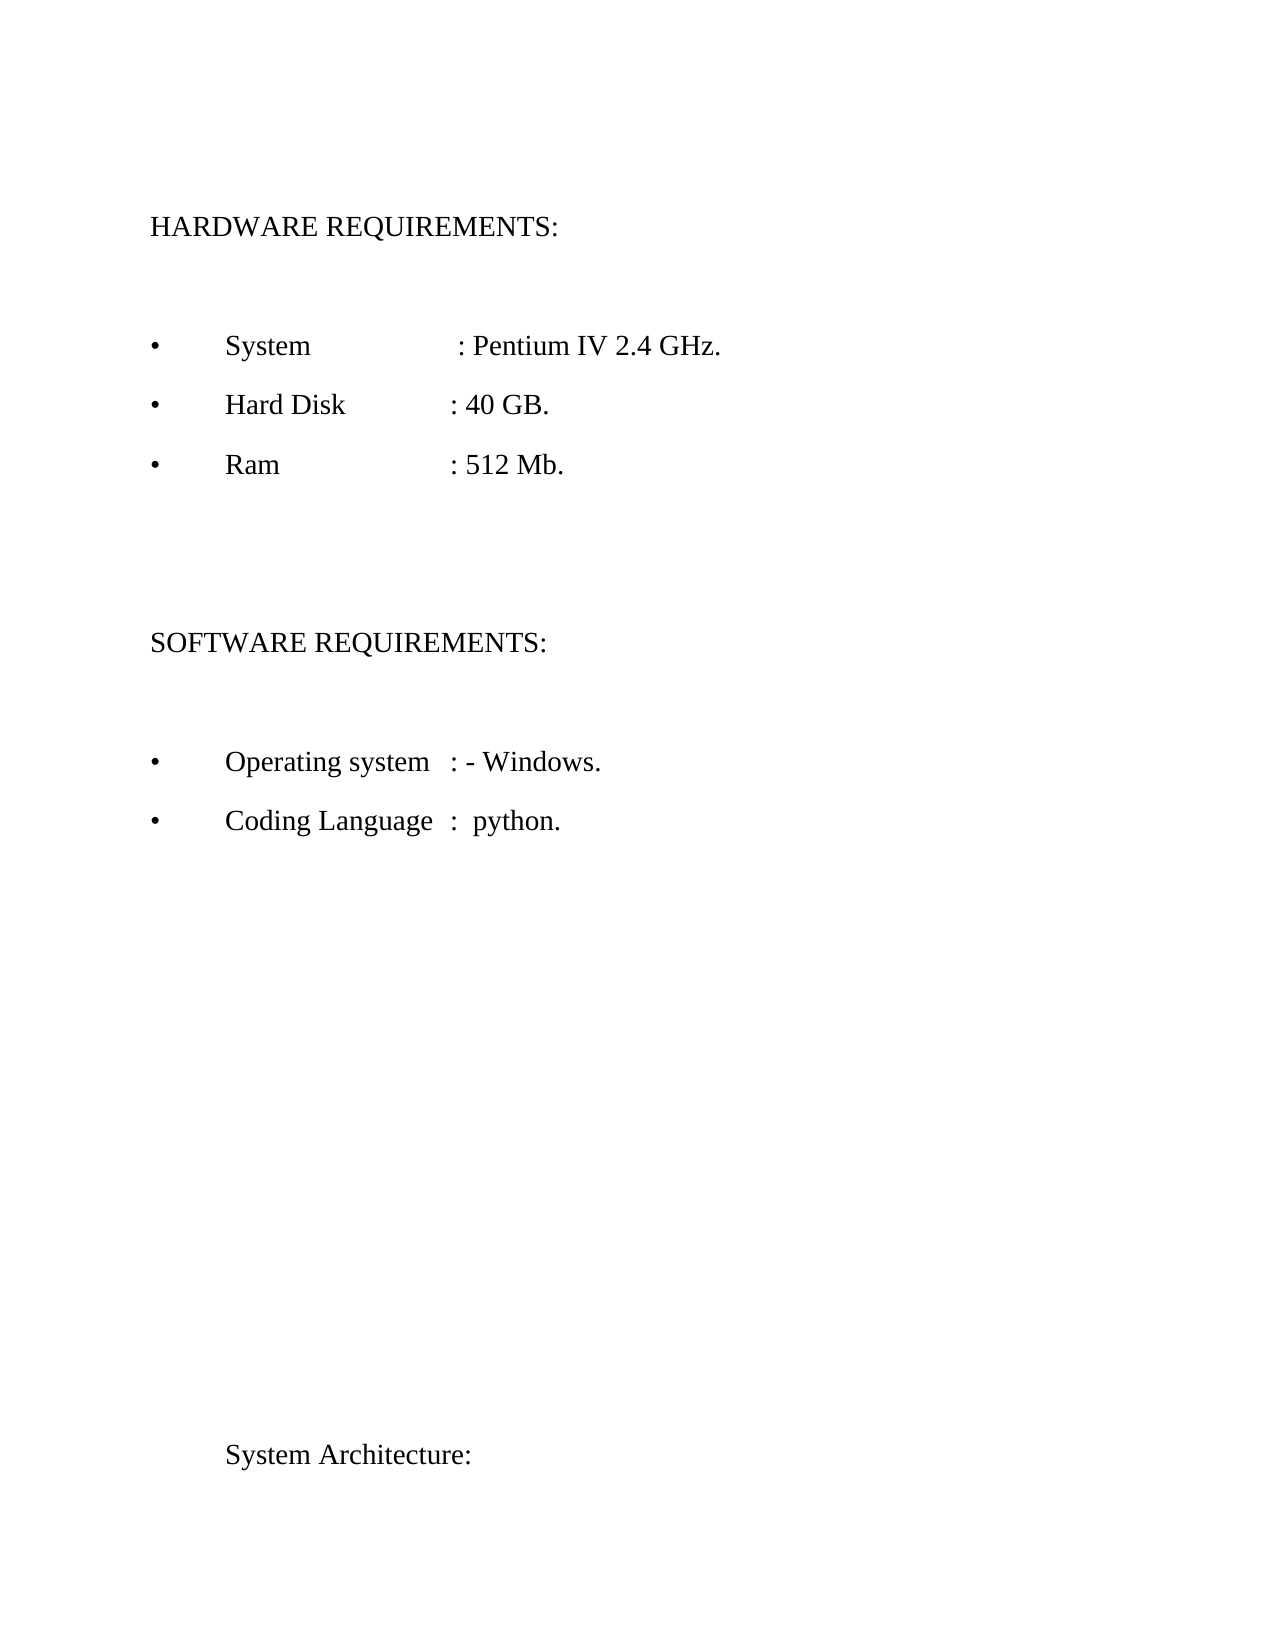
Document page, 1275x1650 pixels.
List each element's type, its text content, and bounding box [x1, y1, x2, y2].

text HARDWARE REQUIREMENTS: [150, 209, 1125, 243]
text • Hard Disk : 40 GB. [150, 387, 1125, 421]
text System Architecture: [225, 1437, 1125, 1471]
text SOFTWARE REQUIREMENTS: [150, 625, 1125, 658]
text • Operating system : - Windows. [150, 744, 1125, 777]
text • System : Pentium IV 2.4 GHz. [150, 328, 1125, 362]
text • Coding Language : python. [150, 803, 1125, 837]
text • Ram : 512 Mb. [150, 447, 1125, 480]
